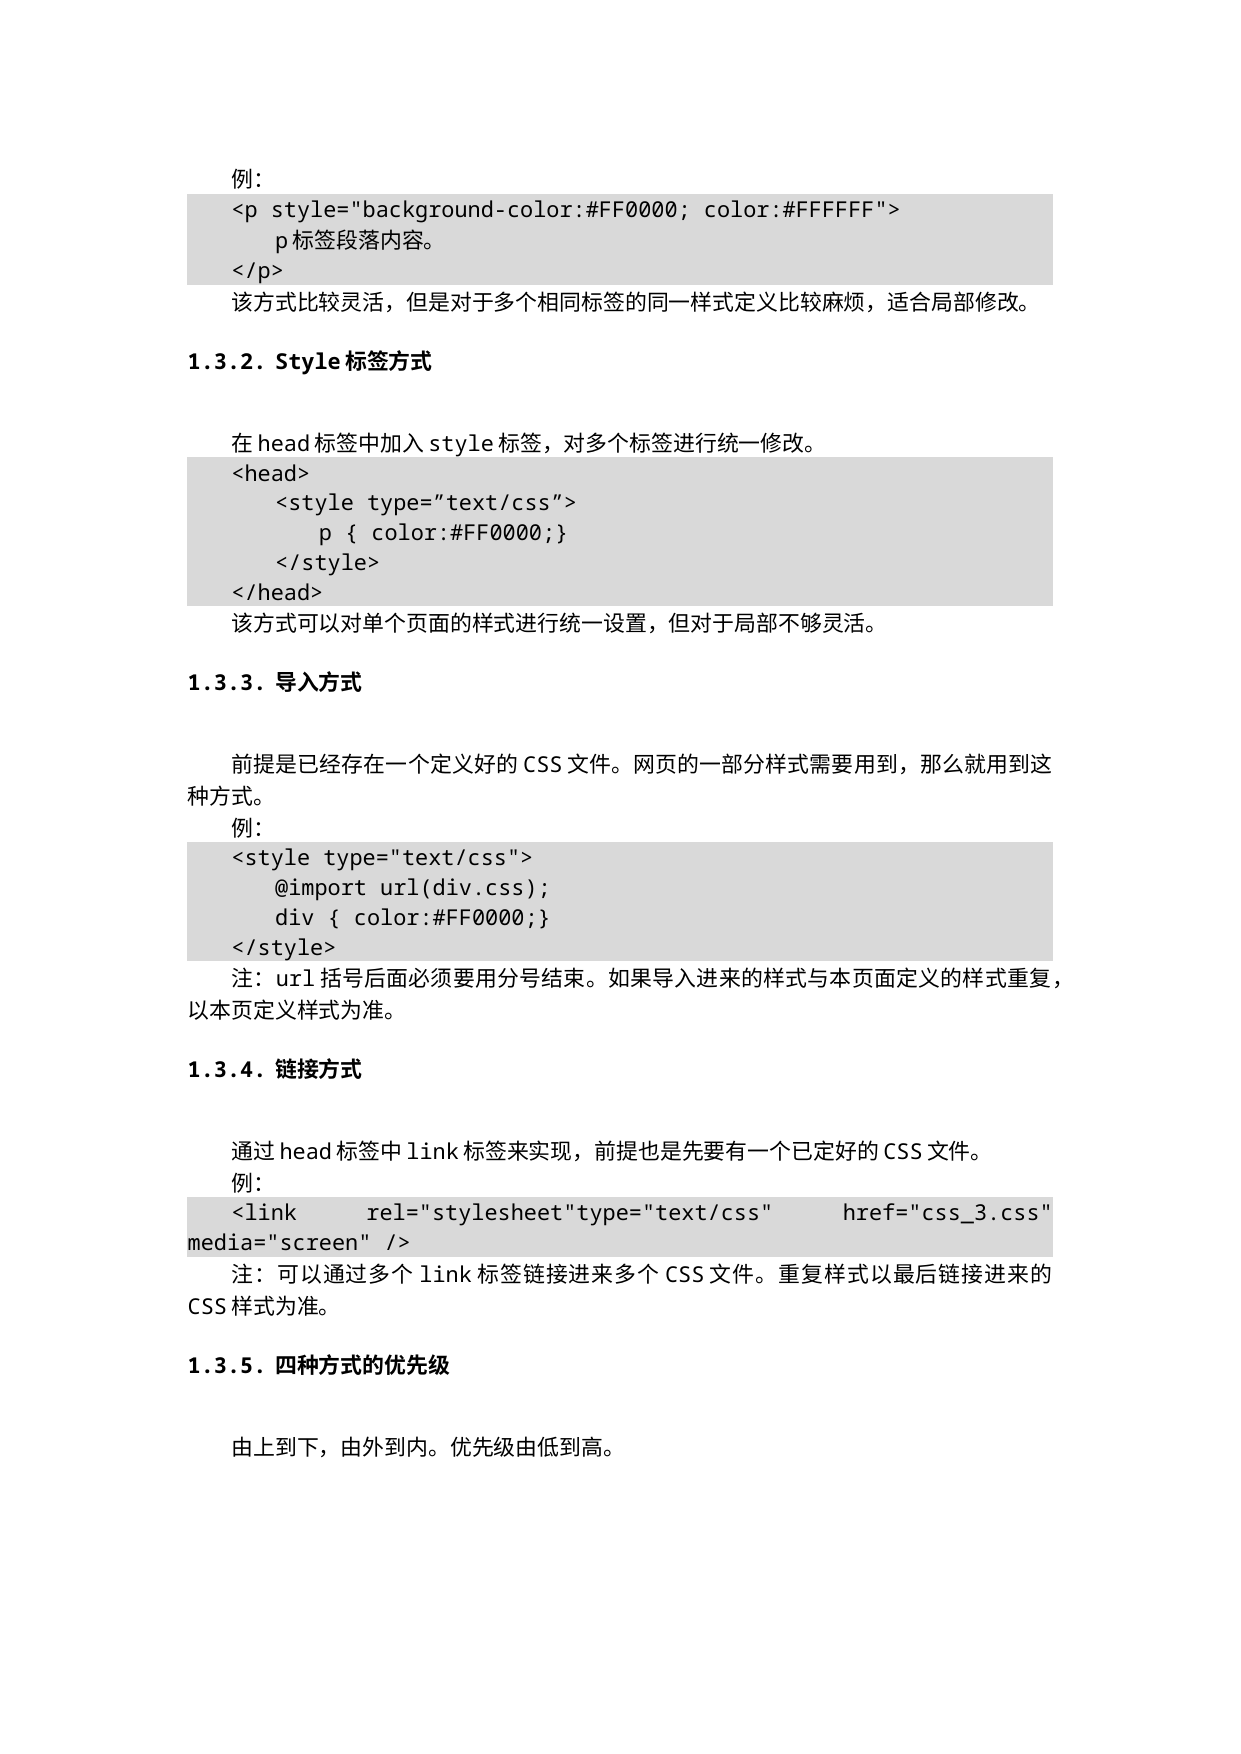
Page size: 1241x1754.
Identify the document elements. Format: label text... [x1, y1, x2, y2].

text 注：可以通过多个link标签链接进来多个CSS文件。重复样式以最后链接进来的CSS样式为准。 [187, 1257, 1053, 1321]
text 在head标签中加入style标签，对多个标签进行统一修改。 [187, 426, 1053, 457]
text 通过head标签中link标签来实现，前提也是先要有一个已定好的CSS文件。 [187, 1134, 1053, 1166]
text <head> [187, 457, 1053, 487]
text 该方式可以对单个页面的样式进行统一设置，但对于局部不够灵活。 [187, 606, 1053, 638]
text <style type=”text/css”> [187, 487, 1053, 517]
text 前提是已经存在一个定义好的CSS文件。网页的一部分样式需要用到，那么就用到这种方式。 [187, 747, 1053, 811]
text <link rel="stylesheet"type="text/css" href="css_3.css" media="screen" /> [187, 1197, 1053, 1257]
text div { color:#FF0000;} [187, 902, 1053, 932]
text </head> [187, 577, 1053, 606]
text 例： [187, 1166, 1053, 1197]
text 例： [187, 162, 1053, 194]
text 该方式比较灵活，但是对于多个相同标签的同一样式定义比较麻烦，适合局部修改。 [187, 285, 1053, 317]
text <p style="background-color:#FF0000; color:#FFFFFF"> [187, 194, 1053, 223]
subtitle 四种方式的优先级 [187, 1348, 1053, 1379]
text p标签段落内容。 [187, 223, 1053, 255]
text 注：url括号后面必须要用分号结束。如果导入进来的样式与本页面定义的样式重复，以本页定义样式为准。 [187, 961, 1053, 1025]
text <style type="text/css"> [187, 842, 1053, 872]
text 由上到下，由外到内。优先级由低到高。 [187, 1429, 1053, 1461]
subtitle 导入方式 [187, 665, 1053, 697]
text p { color:#FF0000;} [187, 517, 1053, 547]
text @import url(div.css); [187, 872, 1053, 902]
text 例： [187, 811, 1053, 842]
text </style> [187, 547, 1053, 577]
text </p> [187, 255, 1053, 285]
subtitle Style标签方式 [187, 344, 1053, 376]
text </style> [187, 932, 1053, 961]
subtitle 链接方式 [187, 1052, 1053, 1084]
